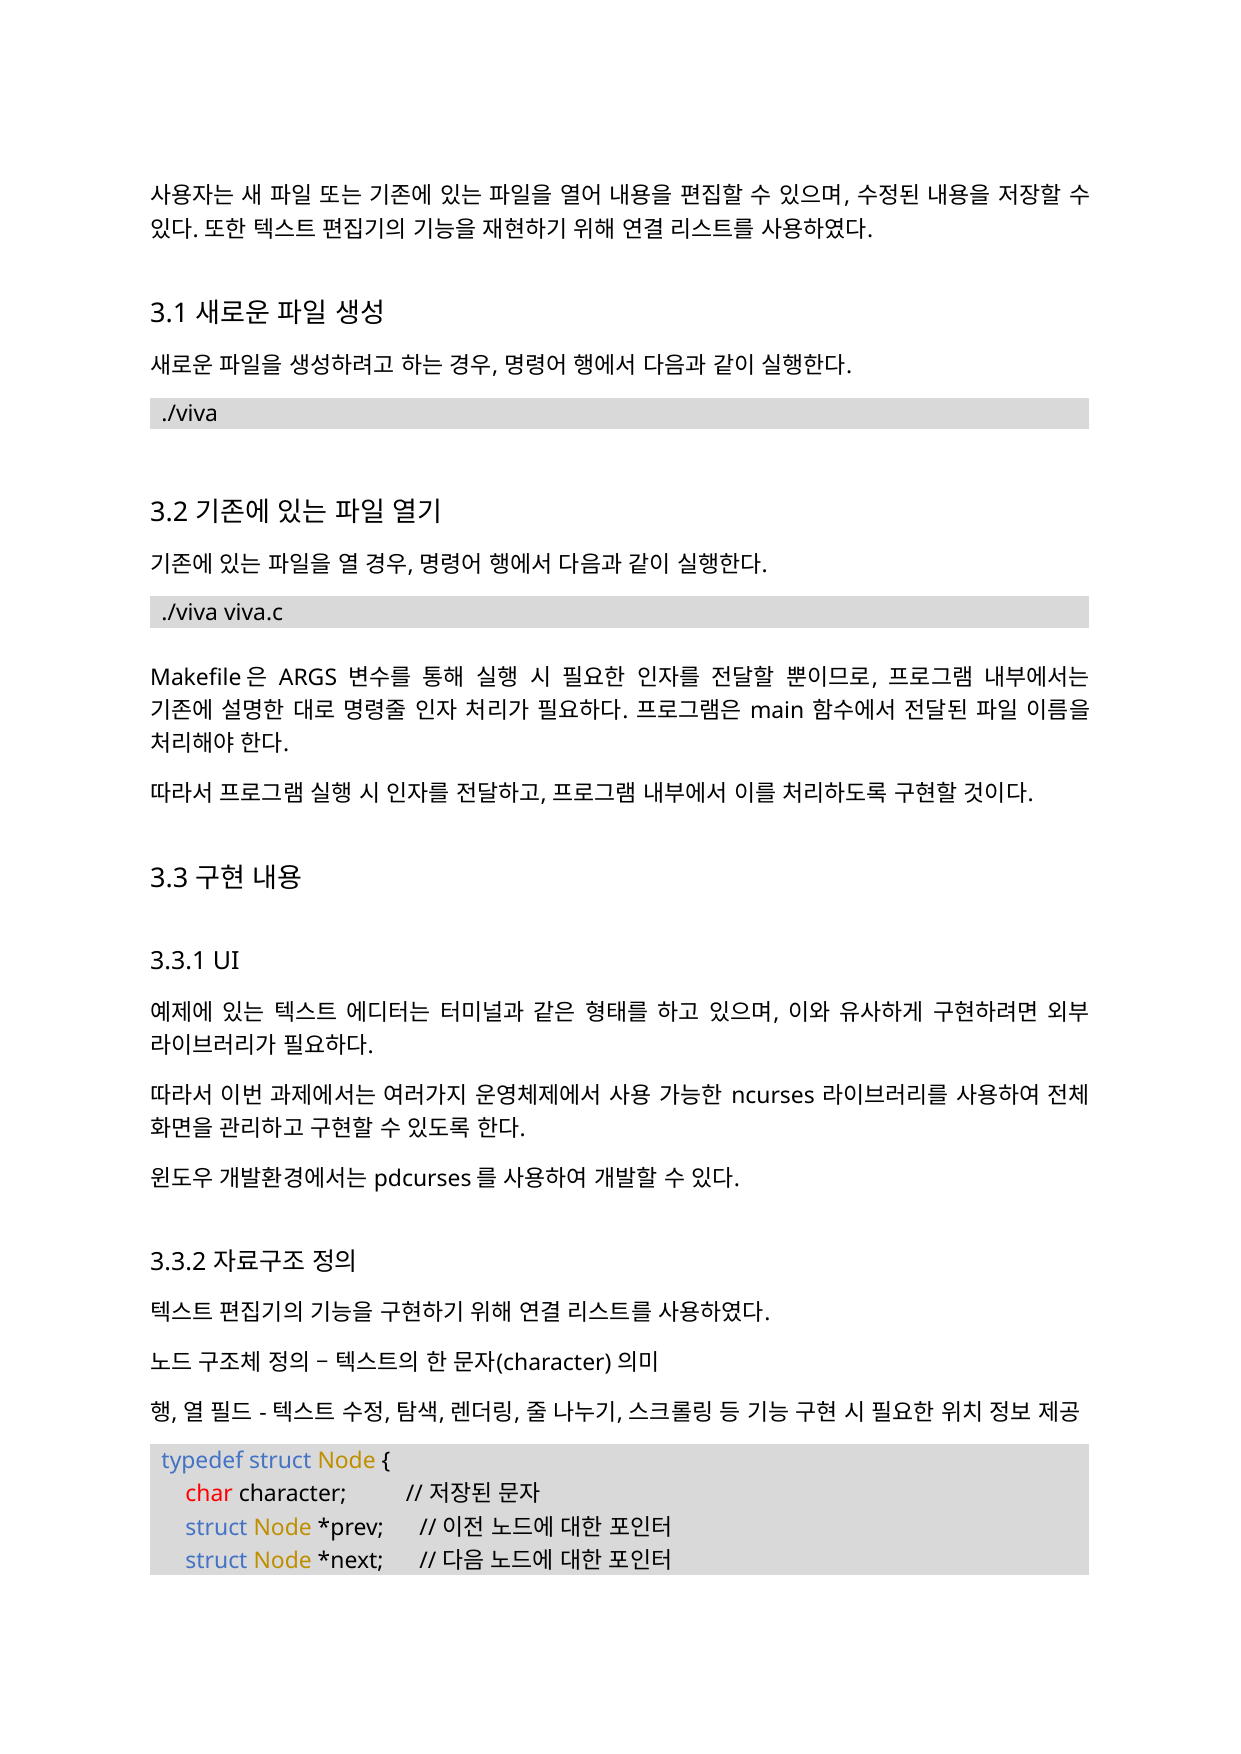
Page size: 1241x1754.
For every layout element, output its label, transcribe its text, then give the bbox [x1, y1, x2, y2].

text 따라서 프로그램 실행 시 인자를 전달하고, 프로그램 내부에서 이를 처리하도록 구현할 것이다. [150, 775, 1090, 808]
text 3.2 기존에 있는 파일 열기 [150, 490, 1090, 530]
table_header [150, 1444, 1089, 1575]
text Makefile은 ARGS 변수를 통해 실행 시 필요한 인자를 전달할 뿐이므로, 프로그램 내부에서는 기존에 설명한 대로 명령줄 인자 처리가 필요하다. 프로그램은 main 함수에서 전달된 파일 이름을 처리해야 한다. [150, 658, 1090, 758]
text 윈도우 개발환경에서는 pdcurses를 사용하여 개발할 수 있다. [150, 1160, 1090, 1193]
text 3.3 구현 내용 [150, 856, 1090, 895]
table_header ./viva [150, 398, 1089, 429]
text 텍스트 편집기의 기능을 구현하기 위해 연결 리스트를 사용하였다. [150, 1294, 1090, 1327]
text 3.1 새로운 파일 생성 [150, 291, 1090, 331]
text 예제에 있는 텍스트 에디터는 터미널과 같은 형태를 하고 있으며, 이와 유사하게 구현하려면 외부 라이브러리가 필요하다. [150, 993, 1090, 1060]
text 3.3.1 UI [150, 943, 1090, 977]
text 새로운 파일을 생성하려고 하는 경우, 명령어 행에서 다음과 같이 실행한다. [150, 347, 1090, 381]
text 노드 구조체 정의 – 텍스트의 한 문자(character) 의미 [150, 1344, 1090, 1377]
text 사용자는 새 파일 또는 기존에 있는 파일을 열어 내용을 편집할 수 있으며, 수정된 내용을 저장할 수 있다. 또한 텍스트 편집기의 기능을 재현하기 위해 연결 리스트를 사용하였다. [150, 177, 1090, 244]
text 기존에 있는 파일을 열 경우, 명령어 행에서 다음과 같이 실행한다. [150, 546, 1090, 580]
text 따라서 이번 과제에서는 여러가지 운영체제에서 사용 가능한 ncurses 라이브러리를 사용하여 전체 화면을 관리하고 구현할 수 있도록 한다. [150, 1077, 1090, 1143]
text 행, 열 필드 - 텍스트 수정, 탐색, 렌더링, 줄 나누기, 스크롤링 등 기능 구현 시 필요한 위치 정보 제공 [150, 1394, 1090, 1427]
table_header ./viva viva.c [150, 596, 1089, 628]
text 3.3.2 자료구조 정의 [150, 1241, 1090, 1277]
